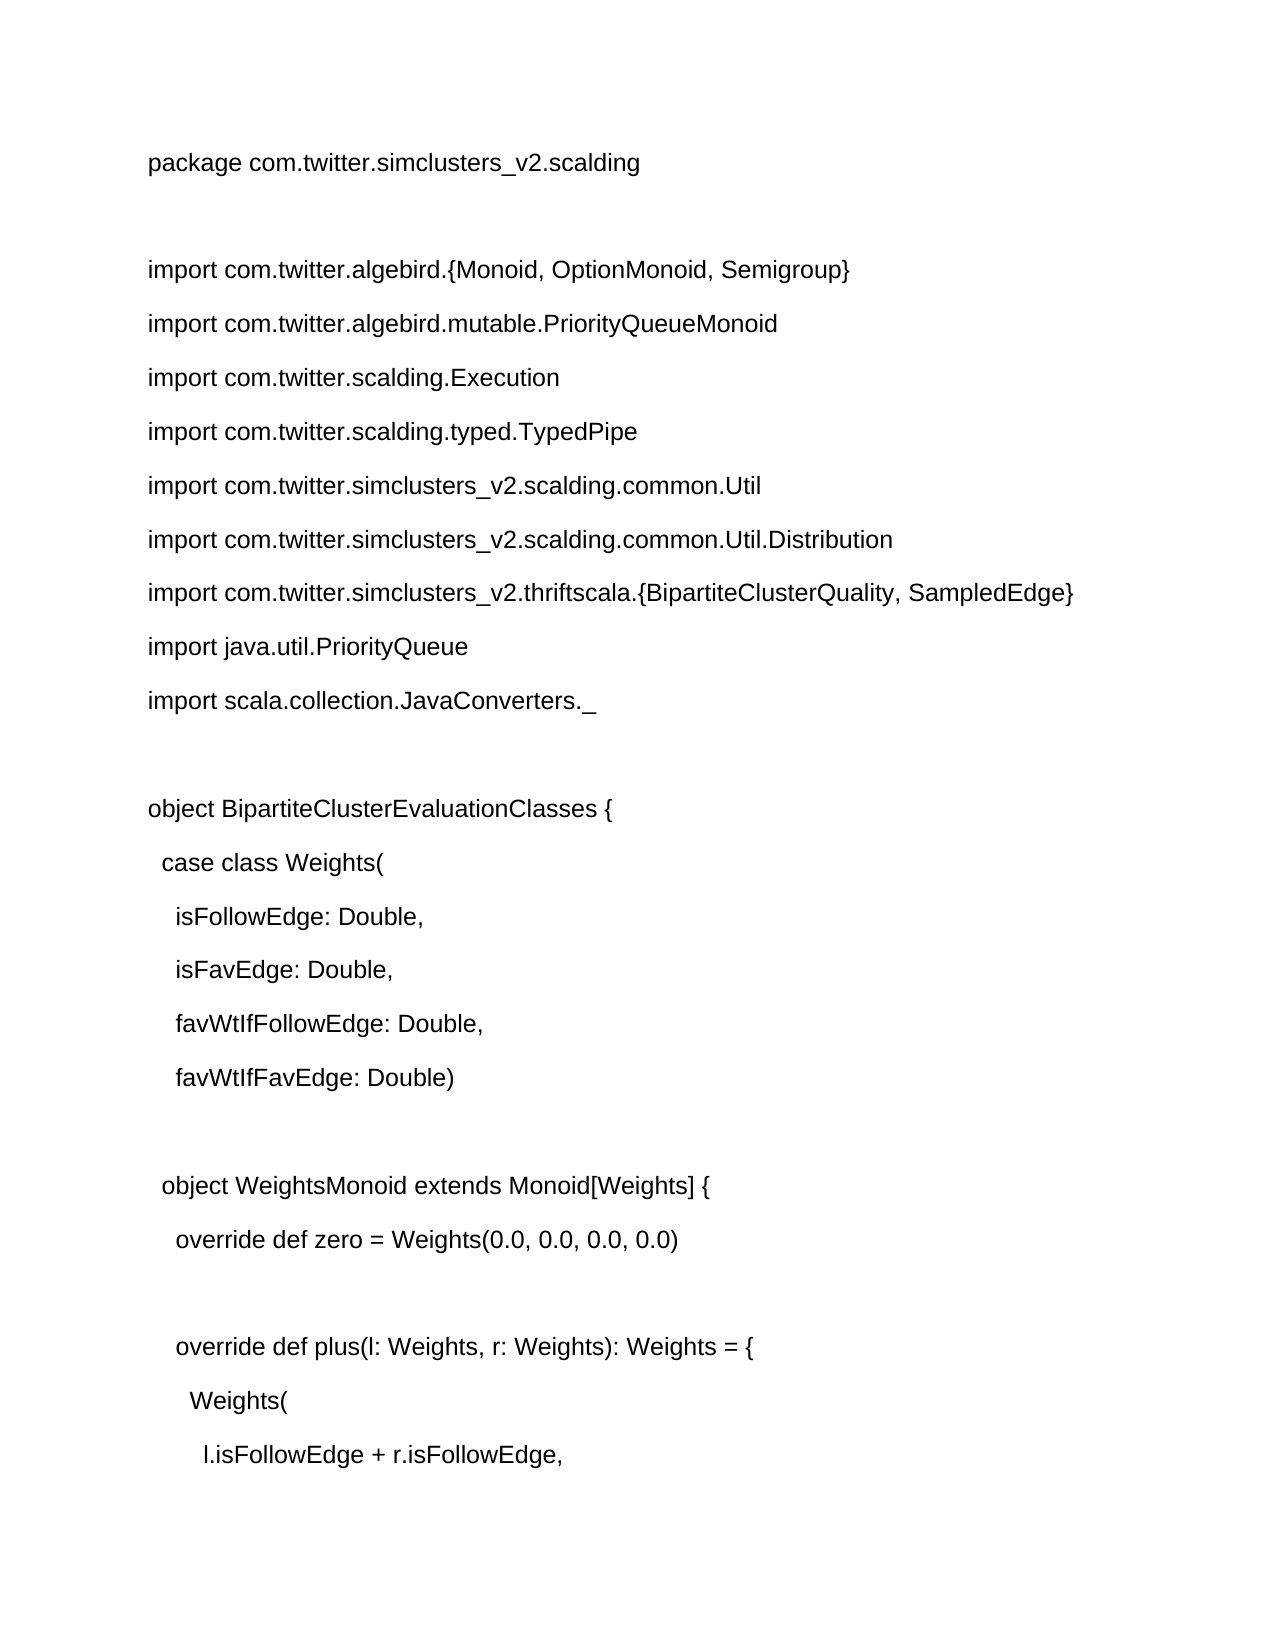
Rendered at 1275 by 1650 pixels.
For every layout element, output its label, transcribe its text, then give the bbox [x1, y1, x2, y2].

text case class Weights( [148, 848, 1127, 876]
text import com.twitter.algebird.{Monoid, OptionMonoid, Semigroup} [148, 255, 1127, 284]
text package com.twitter.simclusters_v2.scalding [148, 148, 1127, 176]
text favWtIfFollowEdge: Double, [148, 1009, 1127, 1038]
text import java.util.PriorityQueue [148, 632, 1127, 661]
text override def zero = Weights(0.0, 0.0, 0.0, 0.0) [148, 1225, 1127, 1253]
text import com.twitter.simclusters_v2.scalding.common.Util [148, 471, 1127, 499]
text import com.twitter.algebird.mutable.PriorityQueueMonoid [148, 309, 1127, 338]
text Weights( [148, 1386, 1127, 1415]
text object WeightsMonoid extends Monoid[Weights] { [148, 1171, 1127, 1199]
text import scala.collection.JavaConverters._ [148, 686, 1127, 715]
text import com.twitter.simclusters_v2.thriftscala.{BipartiteClusterQuality, SampledEdge} [148, 578, 1127, 607]
text import com.twitter.scalding.typed.TypedPipe [148, 417, 1127, 446]
text import com.twitter.simclusters_v2.scalding.common.Util.Distribution [148, 524, 1127, 553]
text override def plus(l: Weights, r: Weights): Weights = { [148, 1332, 1127, 1361]
text favWtIfFavEdge: Double) [148, 1063, 1127, 1092]
text l.isFollowEdge + r.isFollowEdge, [148, 1440, 1127, 1469]
text import com.twitter.scalding.Execution [148, 363, 1127, 392]
text object BipartiteClusterEvaluationClasses { [148, 794, 1127, 823]
text isFollowEdge: Double, [148, 902, 1127, 930]
text isFavEdge: Double, [148, 955, 1127, 984]
